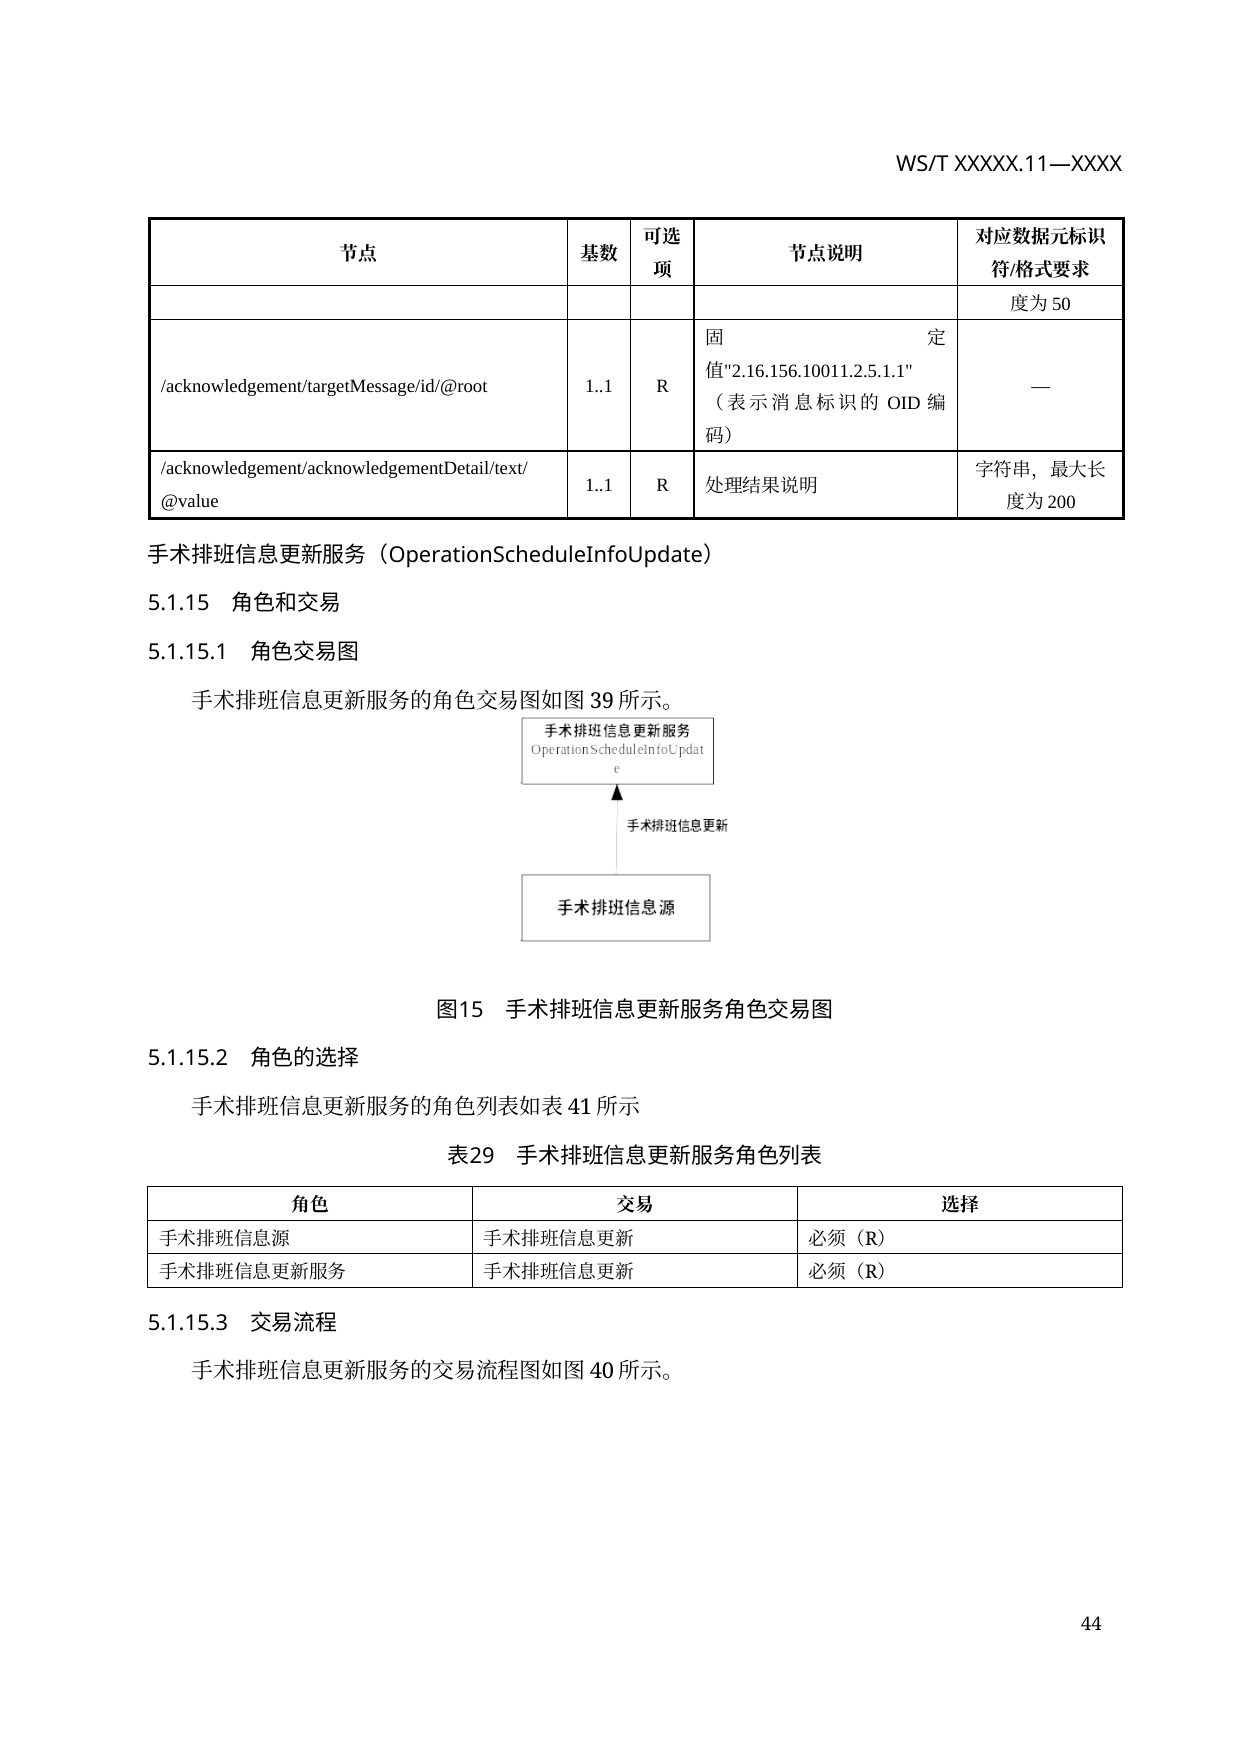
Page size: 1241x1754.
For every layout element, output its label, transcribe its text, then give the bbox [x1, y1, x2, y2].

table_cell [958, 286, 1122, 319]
text 手术排班信息更新服务的角色交易图如图39所示。 [148, 682, 1122, 715]
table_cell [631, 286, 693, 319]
text 手术排班信息更新服务（OperationScheduleInfoUpdate） [148, 536, 1122, 569]
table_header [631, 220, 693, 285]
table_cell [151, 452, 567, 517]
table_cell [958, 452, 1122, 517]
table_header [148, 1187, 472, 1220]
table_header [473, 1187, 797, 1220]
text 手术排班信息更新服务角色交易图 [148, 991, 1122, 1024]
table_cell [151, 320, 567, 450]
text 角色交易图 [148, 634, 1122, 666]
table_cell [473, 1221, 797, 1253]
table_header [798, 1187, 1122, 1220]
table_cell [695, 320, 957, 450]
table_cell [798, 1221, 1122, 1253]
text 手术排班信息更新服务的交易流程图如图40所示。 [148, 1353, 1122, 1385]
text 交易流程 [148, 1304, 1122, 1337]
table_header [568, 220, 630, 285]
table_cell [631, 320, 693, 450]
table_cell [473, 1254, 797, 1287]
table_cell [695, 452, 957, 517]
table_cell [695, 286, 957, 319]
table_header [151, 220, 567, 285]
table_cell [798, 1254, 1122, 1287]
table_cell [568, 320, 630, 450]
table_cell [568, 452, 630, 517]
text 手术排班信息更新服务的角色列表如表41所示 [148, 1089, 1122, 1121]
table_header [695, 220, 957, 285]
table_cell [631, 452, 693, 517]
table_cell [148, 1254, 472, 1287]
text 角色的选择 [148, 1040, 1122, 1072]
text 手术排班信息更新服务角色列表 [148, 1137, 1122, 1170]
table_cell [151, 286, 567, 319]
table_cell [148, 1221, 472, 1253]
text 角色和交易 [148, 585, 1122, 617]
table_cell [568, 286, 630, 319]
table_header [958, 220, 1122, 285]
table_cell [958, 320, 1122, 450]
